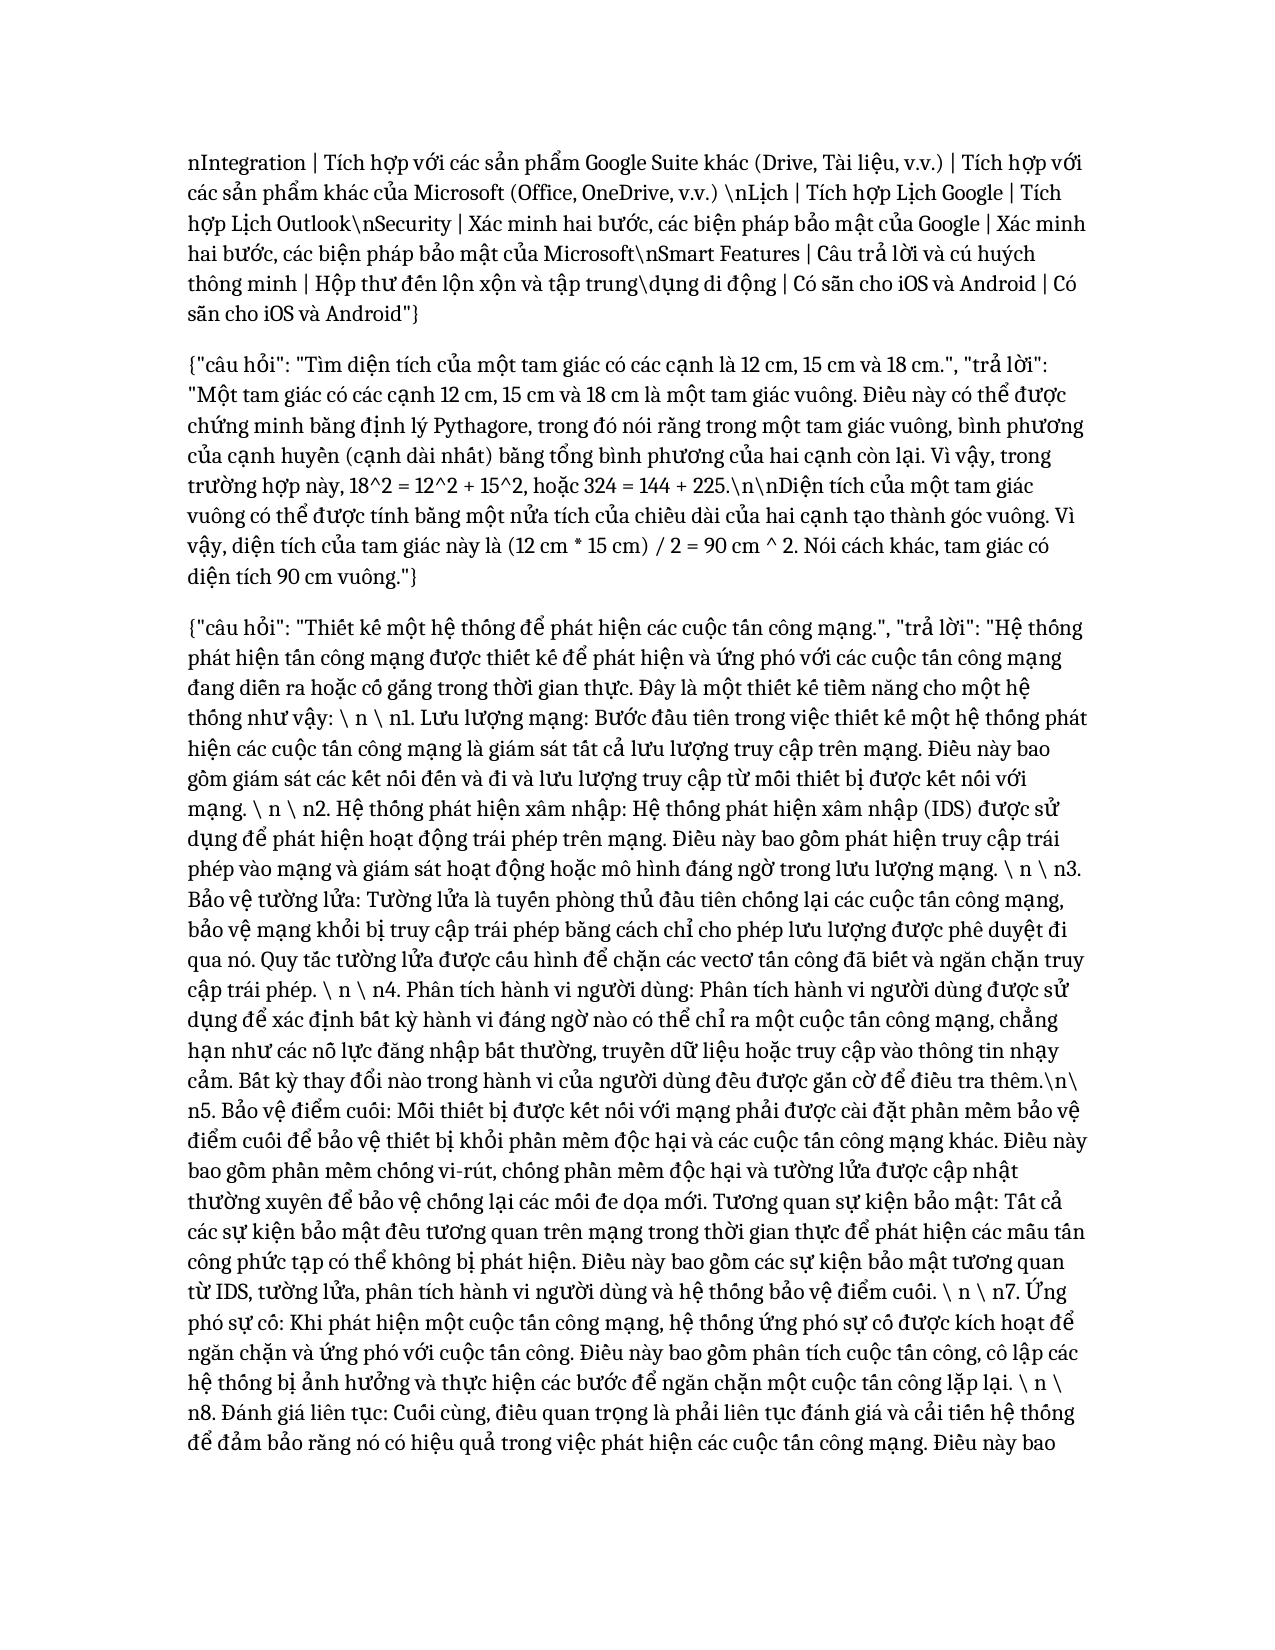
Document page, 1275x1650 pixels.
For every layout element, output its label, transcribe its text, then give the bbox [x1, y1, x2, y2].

text {"câu hỏi": "Tìm diện tích của một tam giác có các cạnh là 12 cm, 15 cm và 18 cm.", "trả lời": "Một tam giác có các cạnh 12 cm, 15 cm và 18 cm là một tam giác vuông. Điều này có thể được chứng minh bằng định lý Pythagore, trong đó nói rằng trong một tam giác vuông, bình phương của cạnh huyền (cạnh dài nhất) bằng tổng bình phương của hai cạnh còn lại. Vì vậy, trong trường hợp này, 18^2 = 12^2 + 15^2, hoặc 324 = 144 + 225.\n\nDiện tích của một tam giác vuông có thể được tính bằng một nửa tích của chiều dài của hai cạnh tạo thành góc vuông. Vì vậy, diện tích của tam giác này là (12 cm * 15 cm) / 2 = 90 cm ^ 2. Nói cách khác, tam giác có diện tích 90 cm vuông."} [187, 352, 1087, 590]
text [187, 150, 1087, 327]
